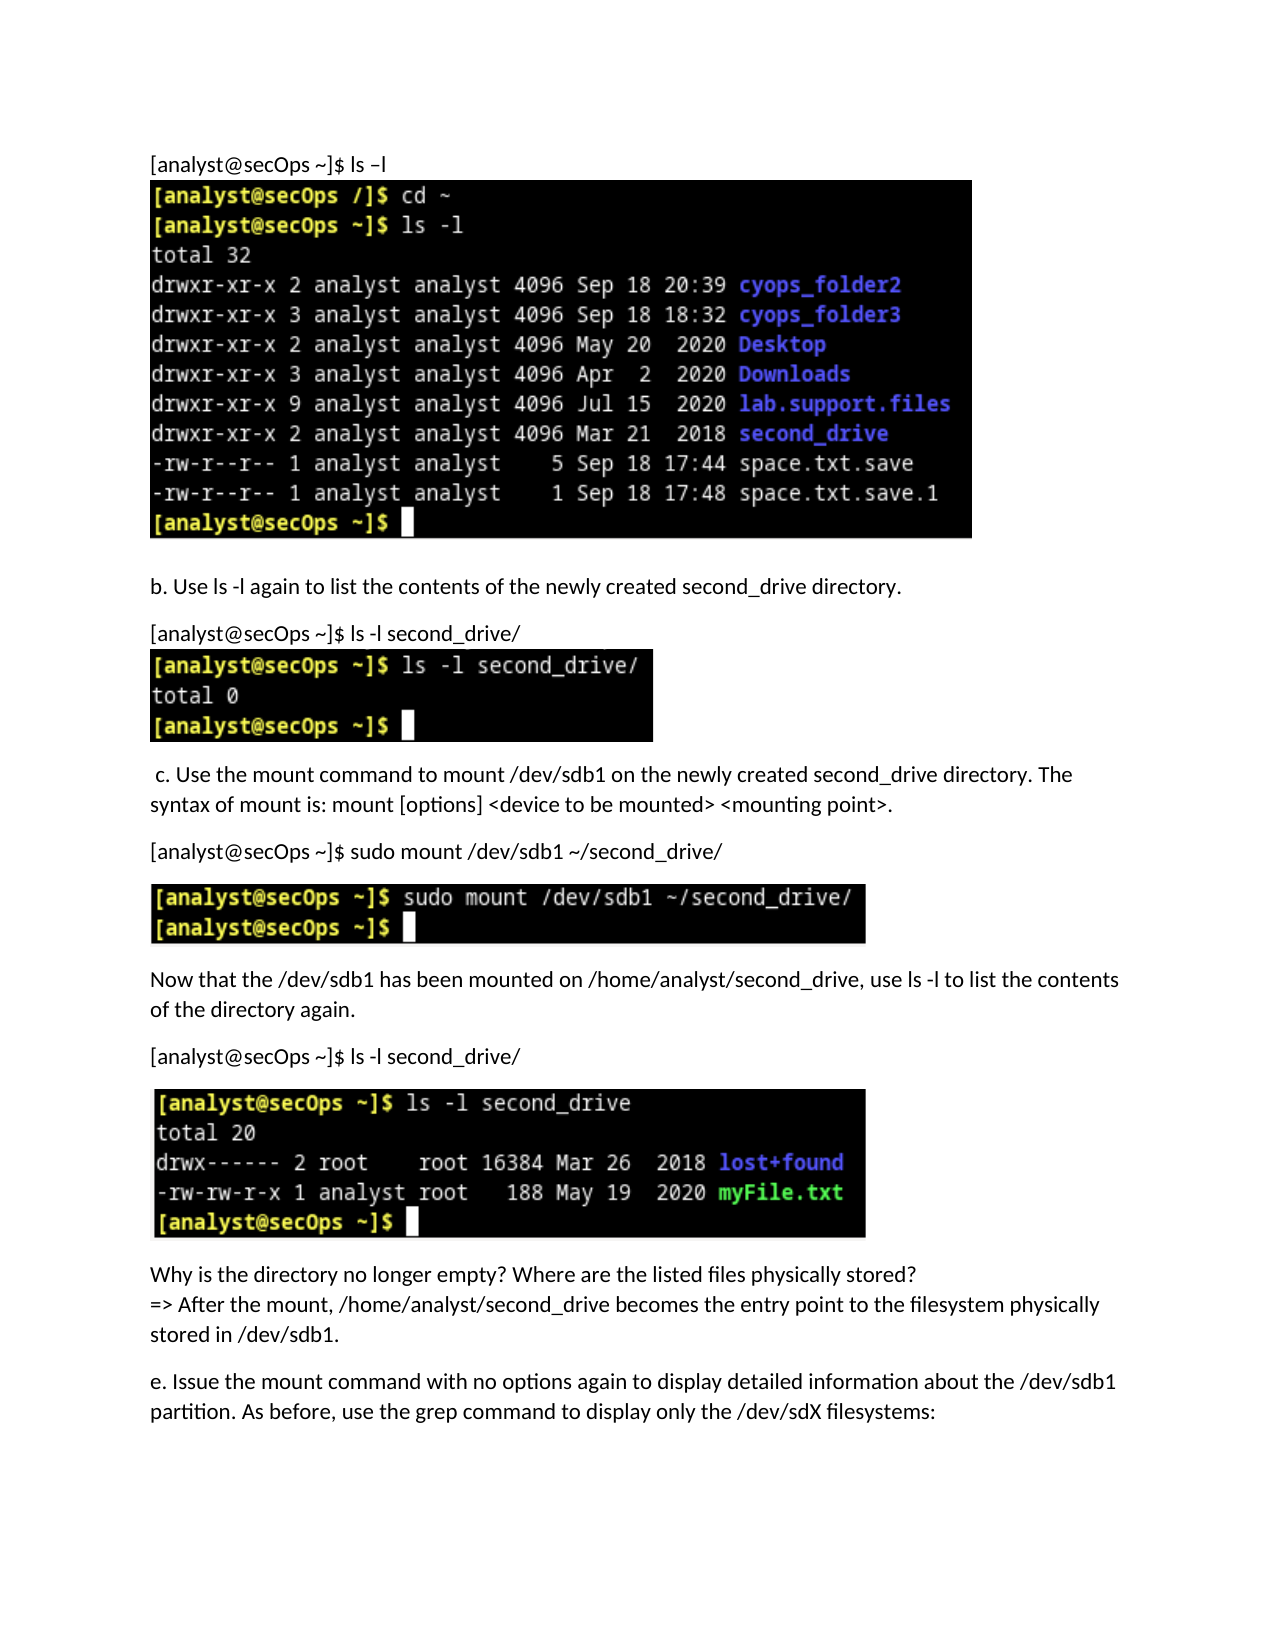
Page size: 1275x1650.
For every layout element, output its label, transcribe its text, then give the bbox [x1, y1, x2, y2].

text e. Issue the mount command with no options again to display detailed information about the /dev/sdb1 partition. As before, use the grep command to display only the /dev/sdX filesystems: [150, 1367, 1125, 1425]
picture [150, 1089, 866, 1241]
picture [150, 180, 972, 540]
text c. Use the mount command to mount /dev/sdb1 on the newly created second_drive directory. The syntax of mount is: mount [options] <device to be mounted> <mounting point>. [150, 760, 1125, 818]
text Why is the directory no longer empty? Where are the listed files physically stored? => After the mount, /home/analyst/second_drive becomes the entry point to the filesystem physically stored in /dev/sdb1. [150, 1260, 1125, 1348]
picture [150, 649, 654, 742]
picture [150, 884, 866, 947]
text [analyst@secOps ~]$ sudo mount /dev/sdb1 ~/second_drive/ [150, 837, 1125, 865]
text Now that the /dev/sdb1 has been mounted on /home/analyst/second_drive, use ls -l to list the contents of the directory again. [150, 965, 1125, 1024]
text [analyst@secOps ~]$ ls -l second_drive/ [150, 1042, 1125, 1071]
